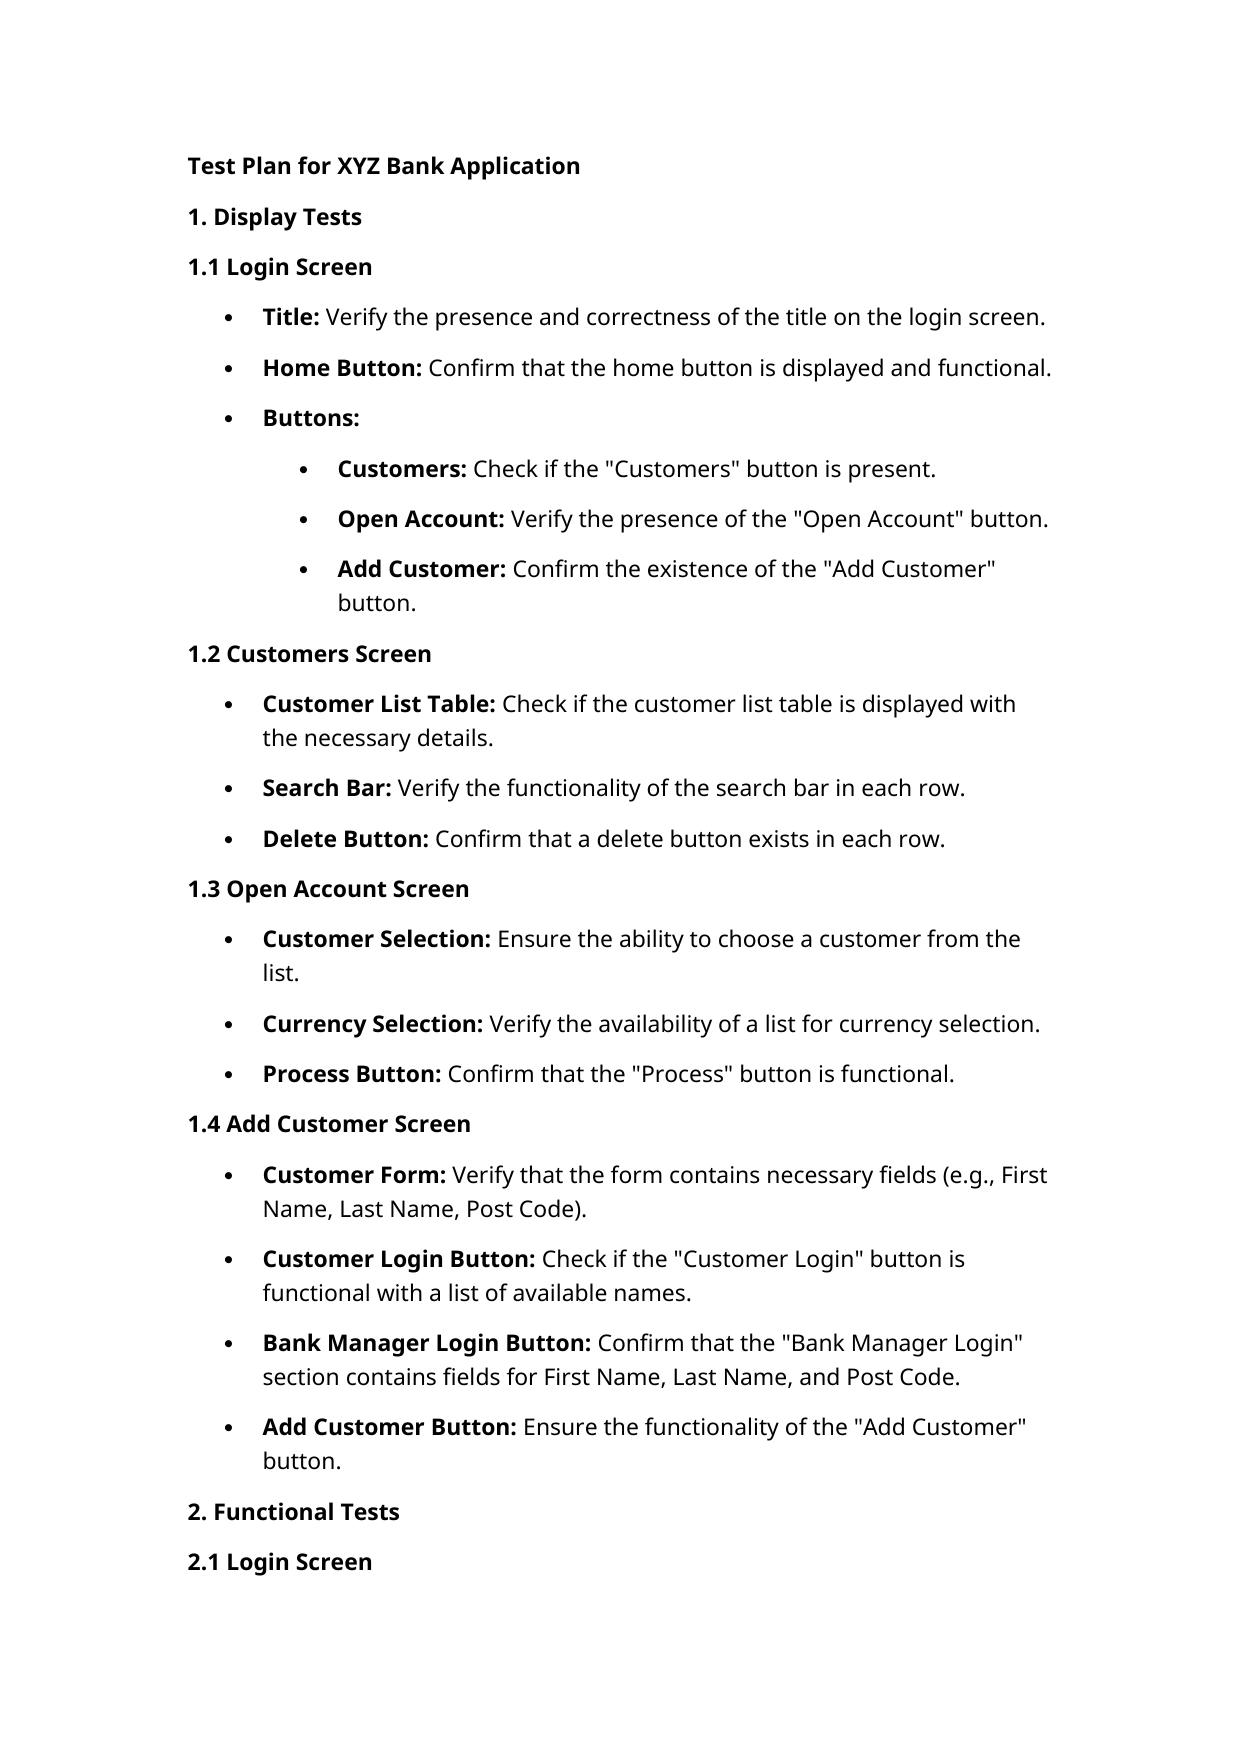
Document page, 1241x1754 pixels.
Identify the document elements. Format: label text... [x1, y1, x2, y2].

text 1.1 Login Screen [187, 251, 1053, 282]
list Bank Manager Login Button: Confirm that the "Bank Manager Login" section contains fields for First Name, Last Name, and Post Code. [225, 1327, 1053, 1392]
text 1.3 Open Account Screen [187, 873, 1053, 904]
text 1.4 Add Customer Screen [187, 1108, 1053, 1139]
list Customer Form: Verify that the form contains necessary fields (e.g., First Name, Last Name, Post Code). [225, 1159, 1053, 1224]
list Add Customer: Confirm the existence of the "Add Customer" button. [300, 553, 1053, 618]
list Buttons: [225, 402, 1053, 433]
list Title: Verify the presence and correctness of the title on the login screen. [225, 301, 1053, 332]
text 1. Display Tests [187, 200, 1053, 232]
list Customer Login Button: Check if the "Customer Login" button is functional with a list of available names. [225, 1243, 1053, 1308]
list Customers: Check if the "Customers" button is present. [300, 452, 1053, 484]
text 2. Functional Tests [187, 1495, 1053, 1527]
list Currency Selection: Verify the availability of a list for currency selection. [225, 1007, 1053, 1039]
list Home Button: Confirm that the home button is displayed and functional. [225, 352, 1053, 383]
list Delete Button: Confirm that a delete button exists in each row. [225, 822, 1053, 854]
list Customer List Table: Check if the customer list table is displayed with the necessary details. [225, 688, 1053, 753]
list Add Customer Button: Ensure the functionality of the "Add Customer" button. [225, 1411, 1053, 1476]
list Process Button: Confirm that the "Process" button is functional. [225, 1058, 1053, 1089]
text Test Plan for XYZ Bank Application [187, 150, 1053, 181]
text 1.2 Customers Screen [187, 637, 1053, 669]
list Customer Selection: Ensure the ability to choose a customer from the list. [225, 923, 1053, 988]
list Search Bar: Verify the functionality of the search bar in each row. [225, 772, 1053, 803]
text 2.1 Login Screen [187, 1546, 1053, 1577]
list Open Account: Verify the presence of the "Open Account" button. [300, 503, 1053, 534]
